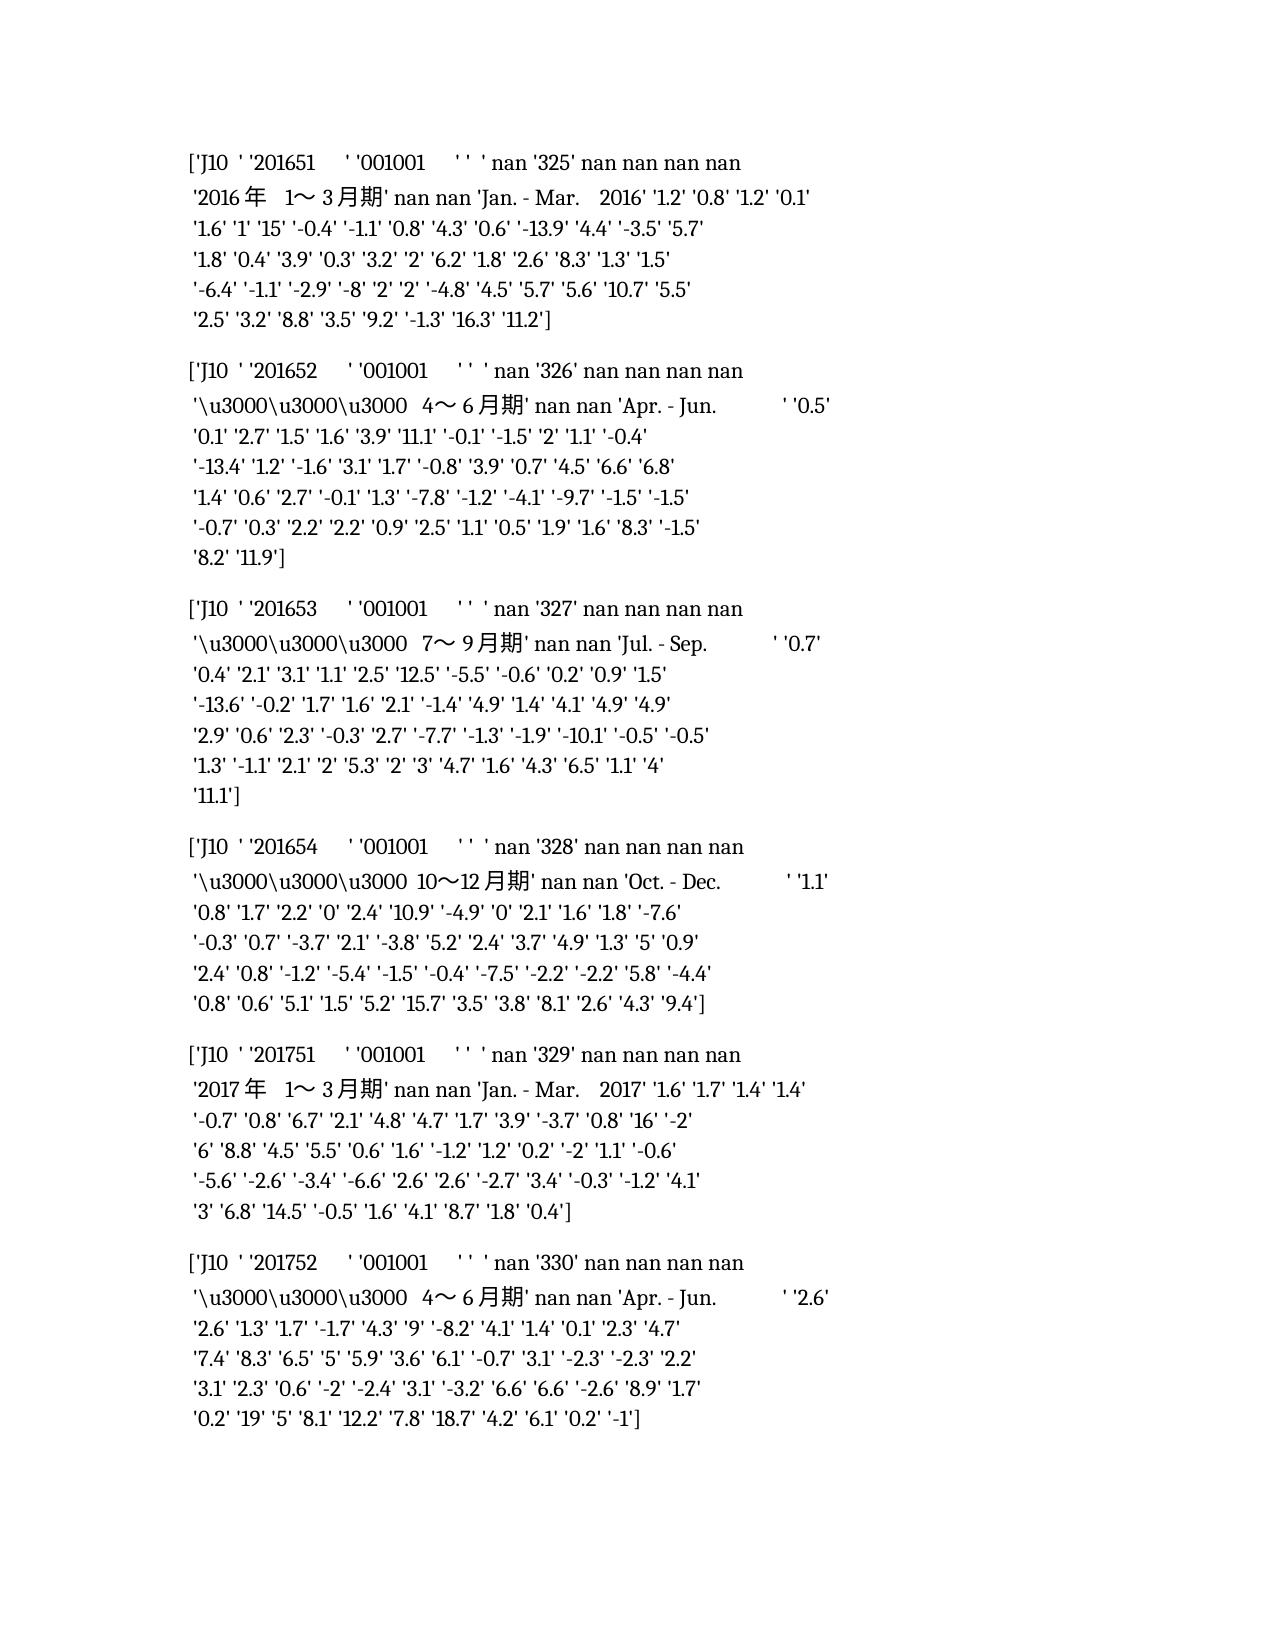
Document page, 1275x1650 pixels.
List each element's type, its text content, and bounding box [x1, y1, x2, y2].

text ['J10 ' '201654 ' '001001 ' ' ' nan '328' nan nan nan nan '\u3000\u3000\u3000 10～12月期' nan nan 'Oct. - Dec. ' '1.1' '0.8' '1.7' '2.2' '0' '2.4' '10.9' '-4.9' '0' '2.1' '1.6' '1.8' '-7.6' '-0.3' '0.7' '-3.7' '2.1' '-3.8' '5.2' '2.4' '3.7' '4.9' '1.3' '5' '0.9' '2.4' '0.8' '-1.2' '-5.4' '-1.5' '-0.4' '-7.5' '-2.2' '-2.2' '5.8' '-4.4' '0.8' '0.6' '5.1' '1.5' '5.2' '15.7' '3.5' '3.8' '8.1' '2.6' '4.3' '9.4'] [187, 834, 1087, 1017]
text ['J10 ' '201653 ' '001001 ' ' ' nan '327' nan nan nan nan '\u3000\u3000\u3000 7～ 9月期' nan nan 'Jul. - Sep. ' '0.7' '0.4' '2.1' '3.1' '1.1' '2.5' '12.5' '-5.5' '-0.6' '0.2' '0.9' '1.5' '-13.6' '-0.2' '1.7' '1.6' '2.1' '-1.4' '4.9' '1.4' '4.1' '4.9' '4.9' '2.9' '0.6' '2.3' '-0.3' '2.7' '-7.7' '-1.3' '-1.9' '-10.1' '-0.5' '-0.5' '1.3' '-1.1' '2.1' '2' '5.3' '2' '3' '4.7' '1.6' '4.3' '6.5' '1.1' '4' '11.1'] [187, 596, 1087, 809]
text ['J10 ' '201651 ' '001001 ' ' ' nan '325' nan nan nan nan '2016年 1～ 3月期' nan nan 'Jan. - Mar. 2016' '1.2' '0.8' '1.2' '0.1' '1.6' '1' '15' '-0.4' '-1.1' '0.8' '4.3' '0.6' '-13.9' '4.4' '-3.5' '5.7' '1.8' '0.4' '3.9' '0.3' '3.2' '2' '6.2' '1.8' '2.6' '8.3' '1.3' '1.5' '-6.4' '-1.1' '-2.9' '-8' '2' '2' '-4.8' '4.5' '5.7' '5.6' '10.7' '5.5' '2.5' '3.2' '8.8' '3.5' '9.2' '-1.3' '16.3' '11.2'] [187, 150, 1087, 333]
text ['J10 ' '201752 ' '001001 ' ' ' nan '330' nan nan nan nan '\u3000\u3000\u3000 4～ 6月期' nan nan 'Apr. - Jun. ' '2.6' '2.6' '1.3' '1.7' '-1.7' '4.3' '9' '-8.2' '4.1' '1.4' '0.1' '2.3' '4.7' '7.4' '8.3' '6.5' '5' '5.9' '3.6' '6.1' '-0.7' '3.1' '-2.3' '-2.3' '2.2' '3.1' '2.3' '0.6' '-2' '-2.4' '3.1' '-3.2' '6.6' '6.6' '-2.6' '8.9' '1.7' '0.2' '19' '5' '8.1' '12.2' '7.8' '18.7' '4.2' '6.1' '0.2' '-1'] [187, 1249, 1087, 1433]
text ['J10 ' '201652 ' '001001 ' ' ' nan '326' nan nan nan nan '\u3000\u3000\u3000 4～ 6月期' nan nan 'Apr. - Jun. ' '0.5' '0.1' '2.7' '1.5' '1.6' '3.9' '11.1' '-0.1' '-1.5' '2' '1.1' '-0.4' '-13.4' '1.2' '-1.6' '3.1' '1.7' '-0.8' '3.9' '0.7' '4.5' '6.6' '6.8' '1.4' '0.6' '2.7' '-0.1' '1.3' '-7.8' '-1.2' '-4.1' '-9.7' '-1.5' '-1.5' '-0.7' '0.3' '2.2' '2.2' '0.9' '2.5' '1.1' '0.5' '1.9' '1.6' '8.3' '-1.5' '8.2' '11.9'] [187, 358, 1087, 571]
text ['J10 ' '201751 ' '001001 ' ' ' nan '329' nan nan nan nan '2017年 1～ 3月期' nan nan 'Jan. - Mar. 2017' '1.6' '1.7' '1.4' '1.4' '-0.7' '0.8' '6.7' '2.1' '4.8' '4.7' '1.7' '3.9' '-3.7' '0.8' '16' '-2' '6' '8.8' '4.5' '5.5' '0.6' '1.6' '-1.2' '1.2' '0.2' '-2' '1.1' '-0.6' '-5.6' '-2.6' '-3.4' '-6.6' '2.6' '2.6' '-2.7' '3.4' '-0.3' '-1.2' '4.1' '3' '6.8' '14.5' '-0.5' '1.6' '4.1' '8.7' '1.8' '0.4'] [187, 1042, 1087, 1225]
